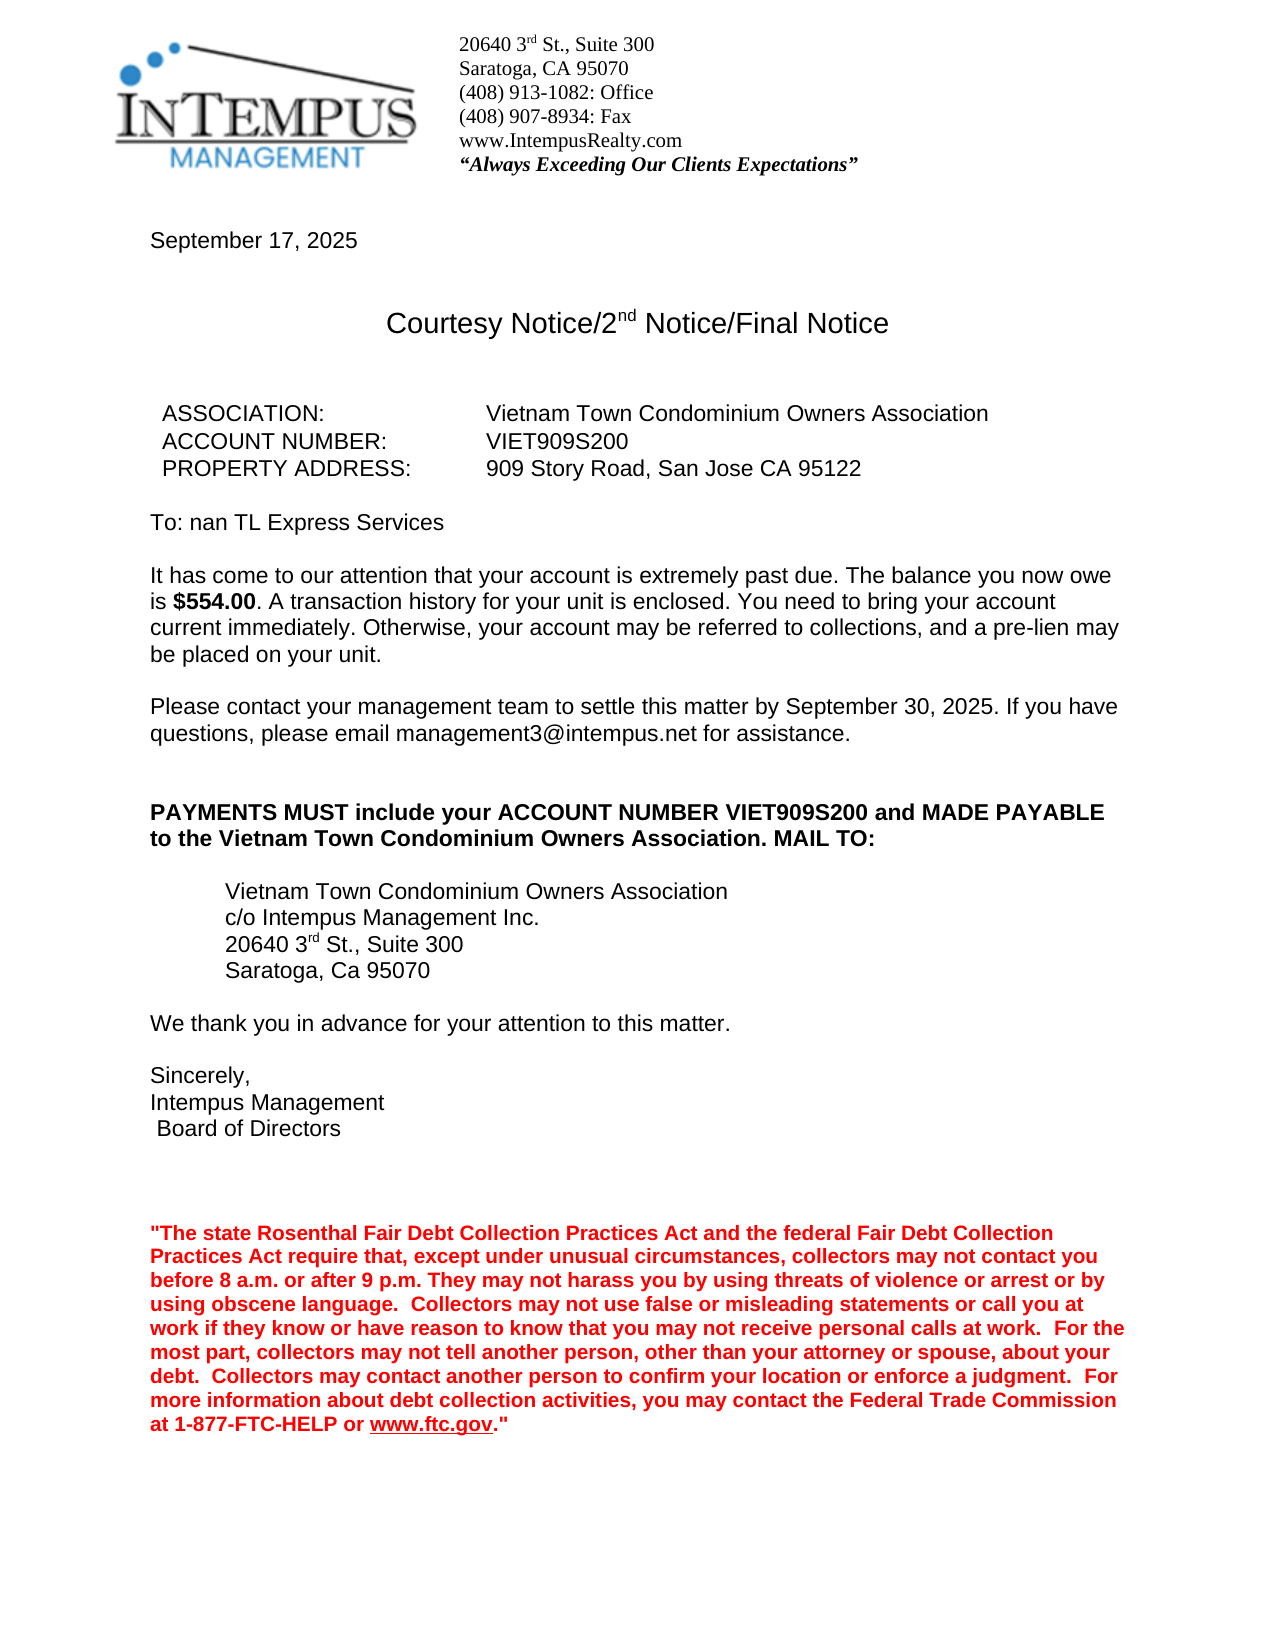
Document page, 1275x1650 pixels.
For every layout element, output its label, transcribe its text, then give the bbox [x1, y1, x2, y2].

title "The state Rosenthal Fair Debt Collection Practices Act and the federal Fair Debt Collection Practices Act require that, except under unusual circumstances, collectors may not contact you before 8 a.m. or after 9 p.m. They may not harass you by using threats of violence or arrest or by using obscene language. Collectors may not use false or misleading statements or call you at work if they know or have reason to know that you may not receive personal calls at work. For the most part, collectors may not tell another person, other than your attorney or spouse, about your debt. Collectors may contact another person to confirm your location or enforce a judgment. For more information about debt collection activities, you may contact the Federal Trade Commission at 1-877-FTC-HELP or www.ftc.gov." [150, 1220, 1125, 1436]
text September 17, 2025 [150, 227, 1125, 253]
text Please contact your management team to settle this matter by September 30, 2025. If you have questions, please email management3@intempus.net for assistance. [150, 693, 1125, 746]
text It has come to our attention that your account is extremely past due. The balance you now owe is $554.00. A transaction history for your unit is enclosed. You need to bring your account current immediately. Otherwise, your account may be referred to collections, and a pre-lien may be placed on your unit. [150, 562, 1125, 667]
text Intempus Management [150, 1089, 1125, 1115]
table_header ASSOCIATION: [151, 400, 474, 427]
text To: nan TL Express Services [150, 509, 1125, 535]
table_header Vietnam Town Condominium Owners Association [475, 400, 1124, 427]
text PAYMENTS MUST include your ACCOUNT NUMBER VIET909S200 and MADE PAYABLE to the Vietnam Town Condominium Owners Association. MAIL TO: [150, 799, 1125, 851]
table_cell VIET909S200 [475, 428, 1124, 454]
text 20640 3rd St., Suite 300 [225, 931, 1125, 957]
text Sincerely, [150, 1062, 1125, 1089]
table_cell 909 Story Road, San Jose CA 95122 [475, 455, 1124, 481]
text Saratoga, Ca 95070 [225, 957, 1125, 983]
text Vietnam Town Condominium Owners Association [225, 878, 1125, 904]
table_cell PROPERTY ADDRESS: [151, 455, 474, 481]
table_cell ACCOUNT NUMBER: [151, 428, 474, 454]
text Board of Directors [150, 1115, 1125, 1141]
picture [100, 12, 430, 182]
title We thank you in advance for your attention to this matter. [150, 1009, 1125, 1036]
text Courtesy Notice/2nd Notice/Final Notice [150, 306, 1125, 339]
text c/o Intempus Management Inc. [225, 904, 1125, 931]
